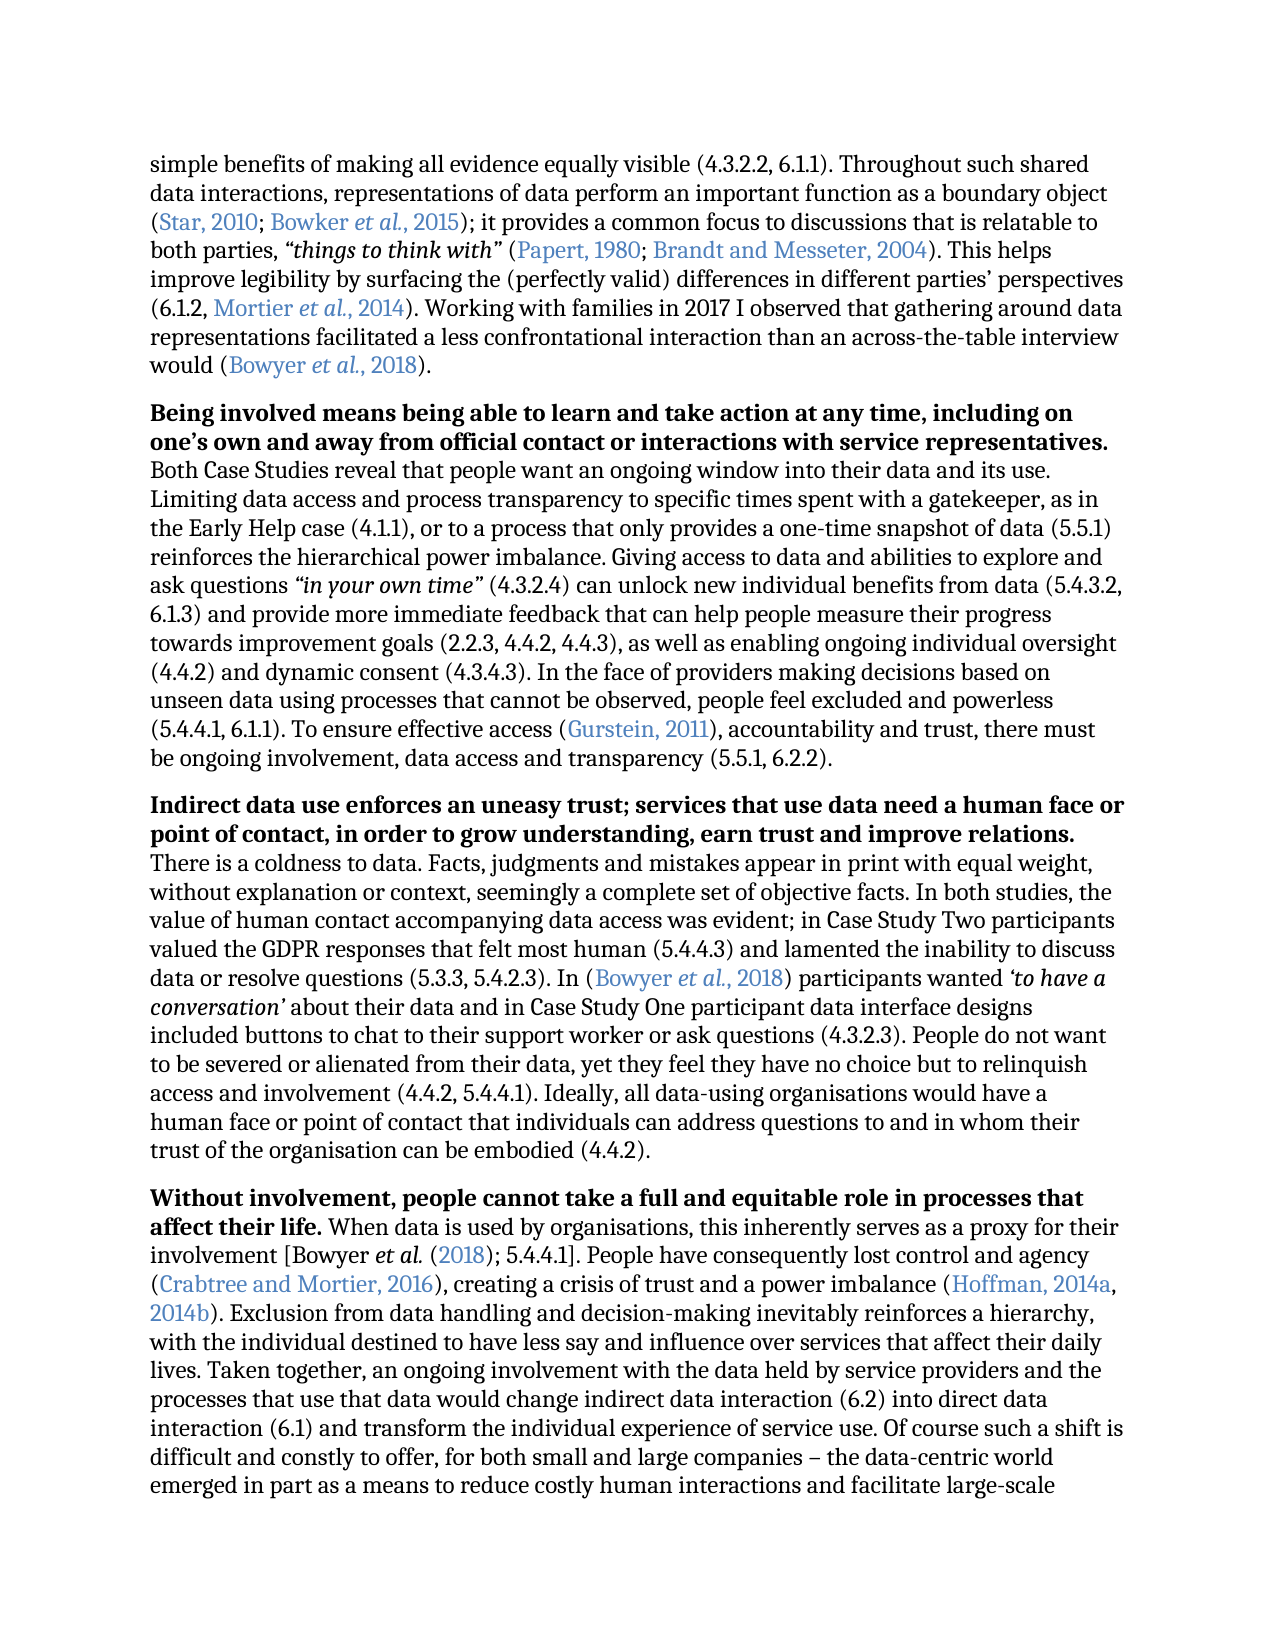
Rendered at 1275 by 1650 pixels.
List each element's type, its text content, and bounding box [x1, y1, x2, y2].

text Indirect data use enforces an uneasy trust; services that use data need a human face or point of contact, in order to grow understanding, earn trust and improve relations. There is a coldness to data. Facts, judgments and mistakes appear in print with equal weight, without explanation or context, seemingly a complete set of objective facts. In both studies, the value of human contact accompanying data access was evident; in Case Study Two participants valued the GDPR responses that felt most human (5.4.4.3) and lamented the inability to discuss data or resolve questions (5.3.3, 5.4.2.3). In (Bowyer et al., 2018) participants wanted ‘to have a conversation’ about their data and in Case Study One participant data interface designs included buttons to chat to their support worker or ask questions (4.3.2.3). People do not want to be severed or alienated from their data, yet they feel they have no choice but to relinquish access and involvement (4.4.2, 5.4.4.1). Ideally, all data-using organisations would have a human face or point of contact that individuals can address questions to and in whom their trust of the organisation can be embodied (4.4.2). [150, 791, 1125, 1165]
